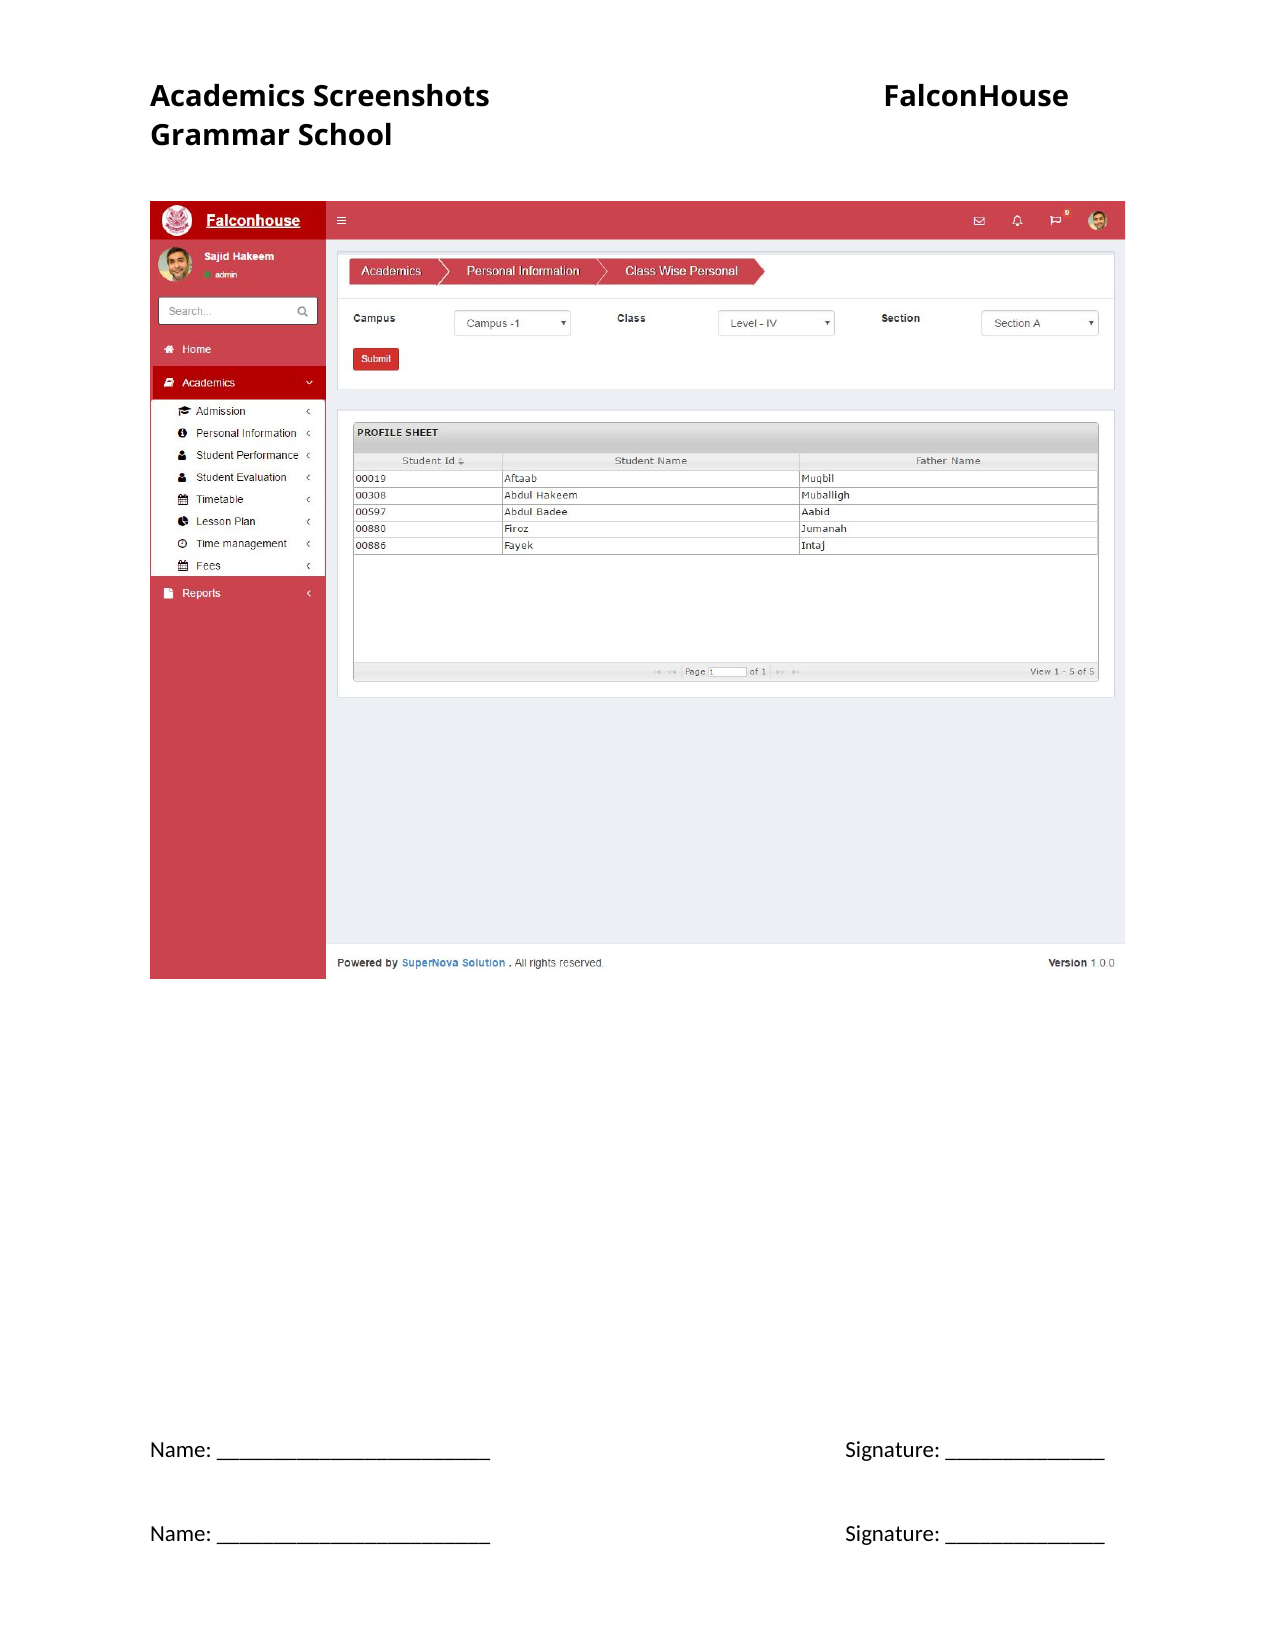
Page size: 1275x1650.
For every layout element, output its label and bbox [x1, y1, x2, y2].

picture [150, 201, 1125, 979]
